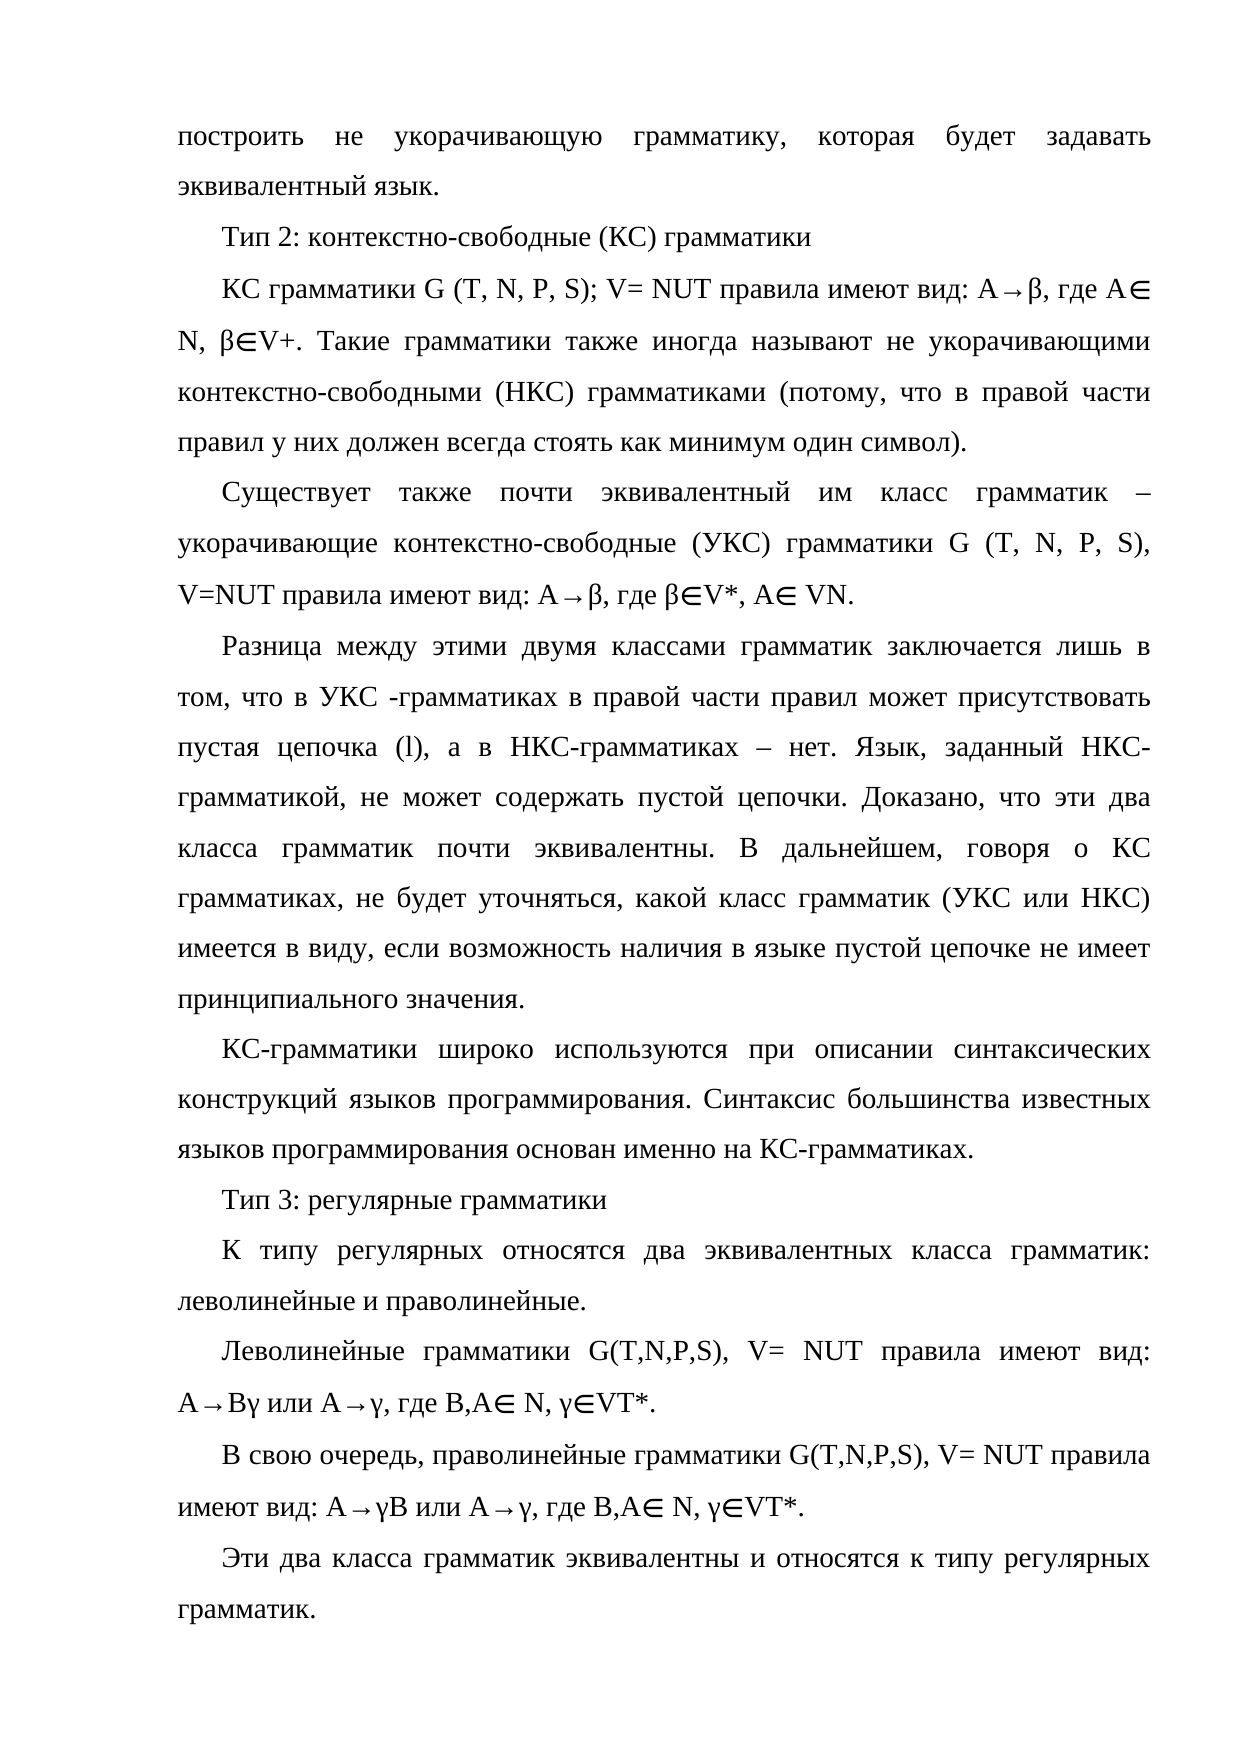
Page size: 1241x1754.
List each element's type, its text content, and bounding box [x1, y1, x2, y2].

text Тип 2: контекстно-свободные (КС) грамматики [177, 219, 1152, 252]
text Разница между этими двумя классами грамматик заключается лишь в том, что в УКС -грамматиках в правой части правил может присутствовать пустая цепочка (l), а в НКС-грамматиках – нет. Язык, заданный НКС-грамматикой, не может содержать пустой цепочки. Доказано, что эти два класса грамматик почти эквивалентны. В дальнейшем, говоря о КС грамматиках, не будет уточняться, какой класс грамматик (УКС или НКС) имеется в виду, если возможность наличия в языке пустой цепочке не имеет принципиального значения. [177, 628, 1152, 1014]
text Существует также почти эквивалентный им класс грамматик – укорачивающие контекстно-свободные (УКС) грамматики G (T, N, P, S), V=NUT правила имеют вид: A→β, где β∈V*, A∈ VN. [177, 474, 1152, 611]
text Тип 3: регулярные грамматики [177, 1182, 1152, 1216]
text В свою очередь, праволинейные грамматики G(T,N,P,S), V= NUT правила имеют вид: A→γB или A→γ, где B,A∈ N, γ∈VT*. [177, 1437, 1152, 1523]
text Леволинейные грамматики G(T,N,P,S), V= NUT правила имеют вид: A→Bγ или A→γ, где B,A∈ N, γ∈VT*. [177, 1333, 1152, 1419]
text Эти два класса грамматик эквивалентны и относятся к типу регулярных грамматик. [177, 1541, 1152, 1624]
text К типу регулярных относятся два эквивалентных класса грамматик: леволинейные и праволинейные. [177, 1232, 1152, 1316]
text КС грамматики G (T, N, P, S); V= NUT правила имеют вид: A→β, где A∈ N, β∈V+. Такие грамматики также иногда называют не укорачивающими контекстно-свободными (НКС) грамматиками (потому, что в правой части правил у них должен всегда стоять как минимум один символ). [177, 269, 1152, 458]
text КС-грамматики широко используются при описании синтаксических конструкций языков программирования. Синтаксис большинства известных языков программирования основан именно на КС-грамматиках. [177, 1031, 1152, 1165]
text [177, 118, 1152, 202]
